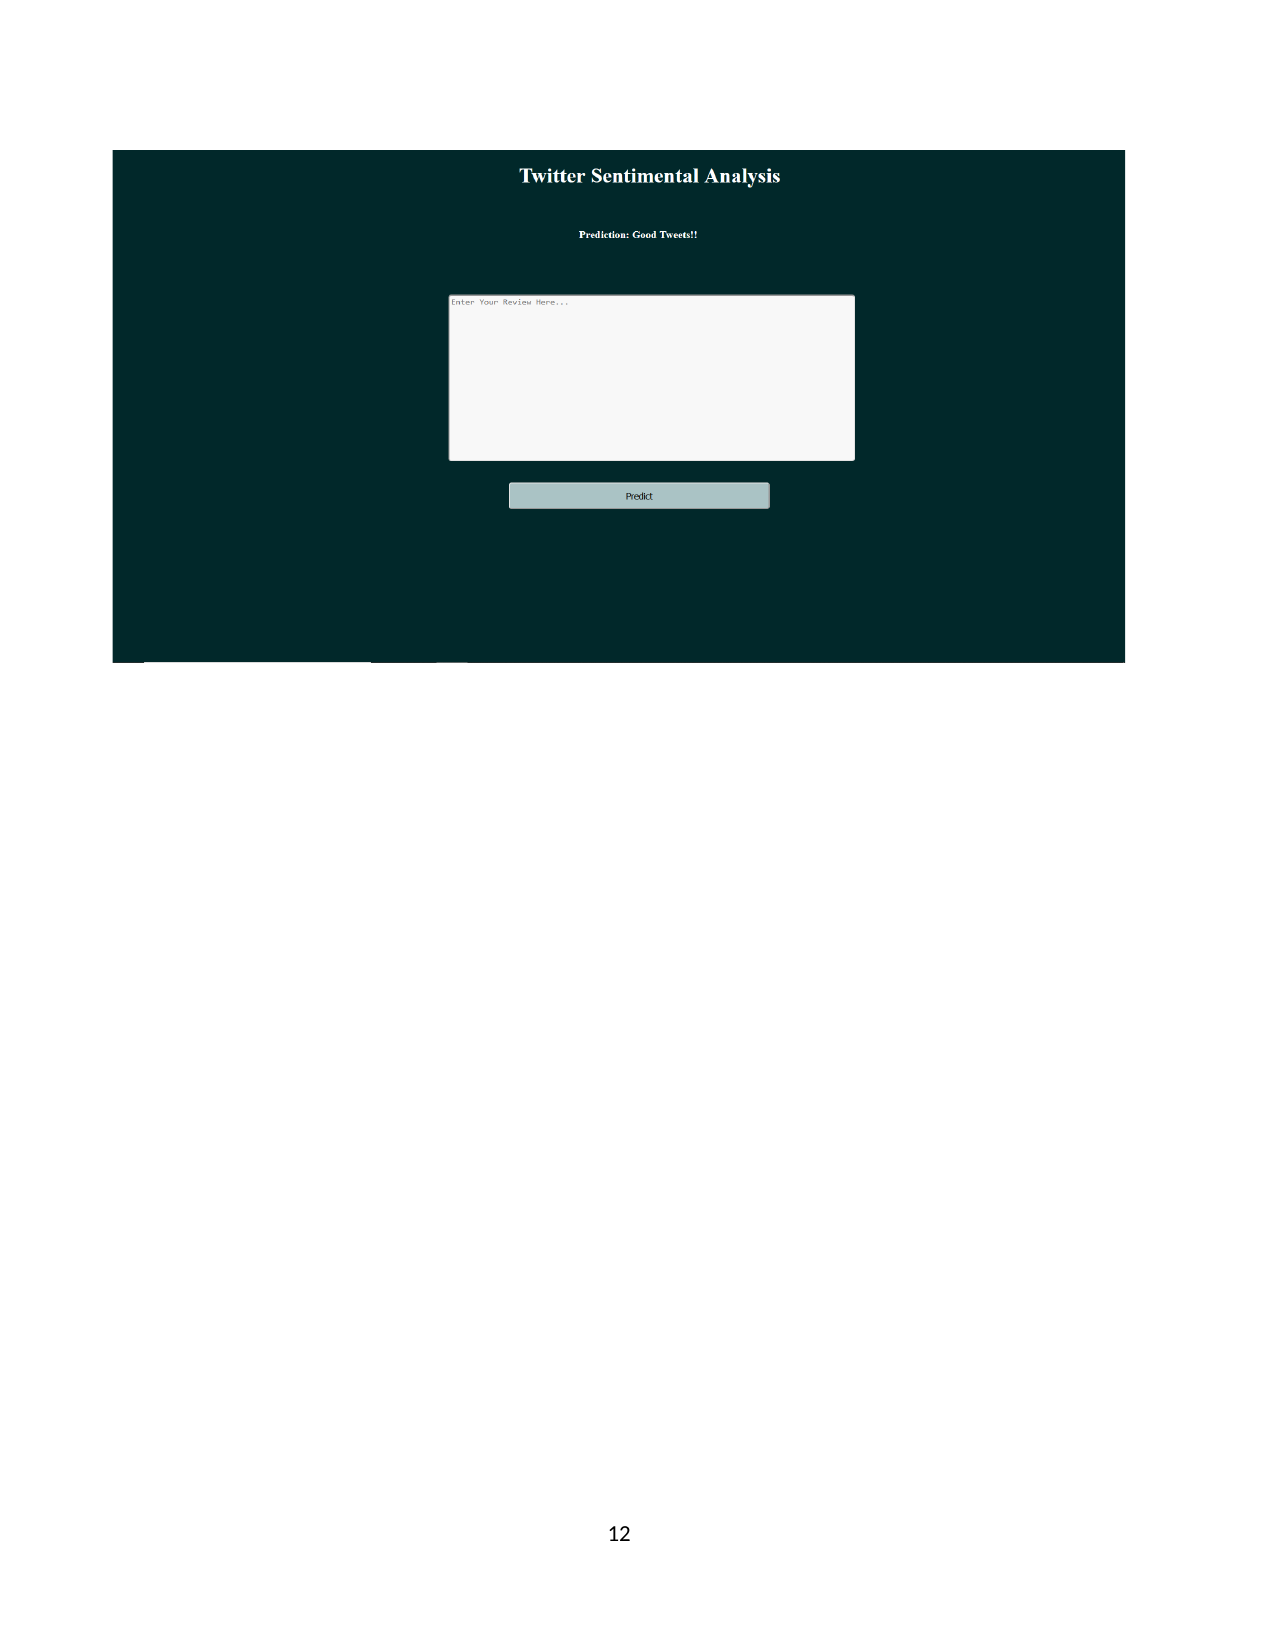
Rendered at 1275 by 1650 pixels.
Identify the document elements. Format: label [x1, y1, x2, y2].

picture [112, 150, 1125, 663]
